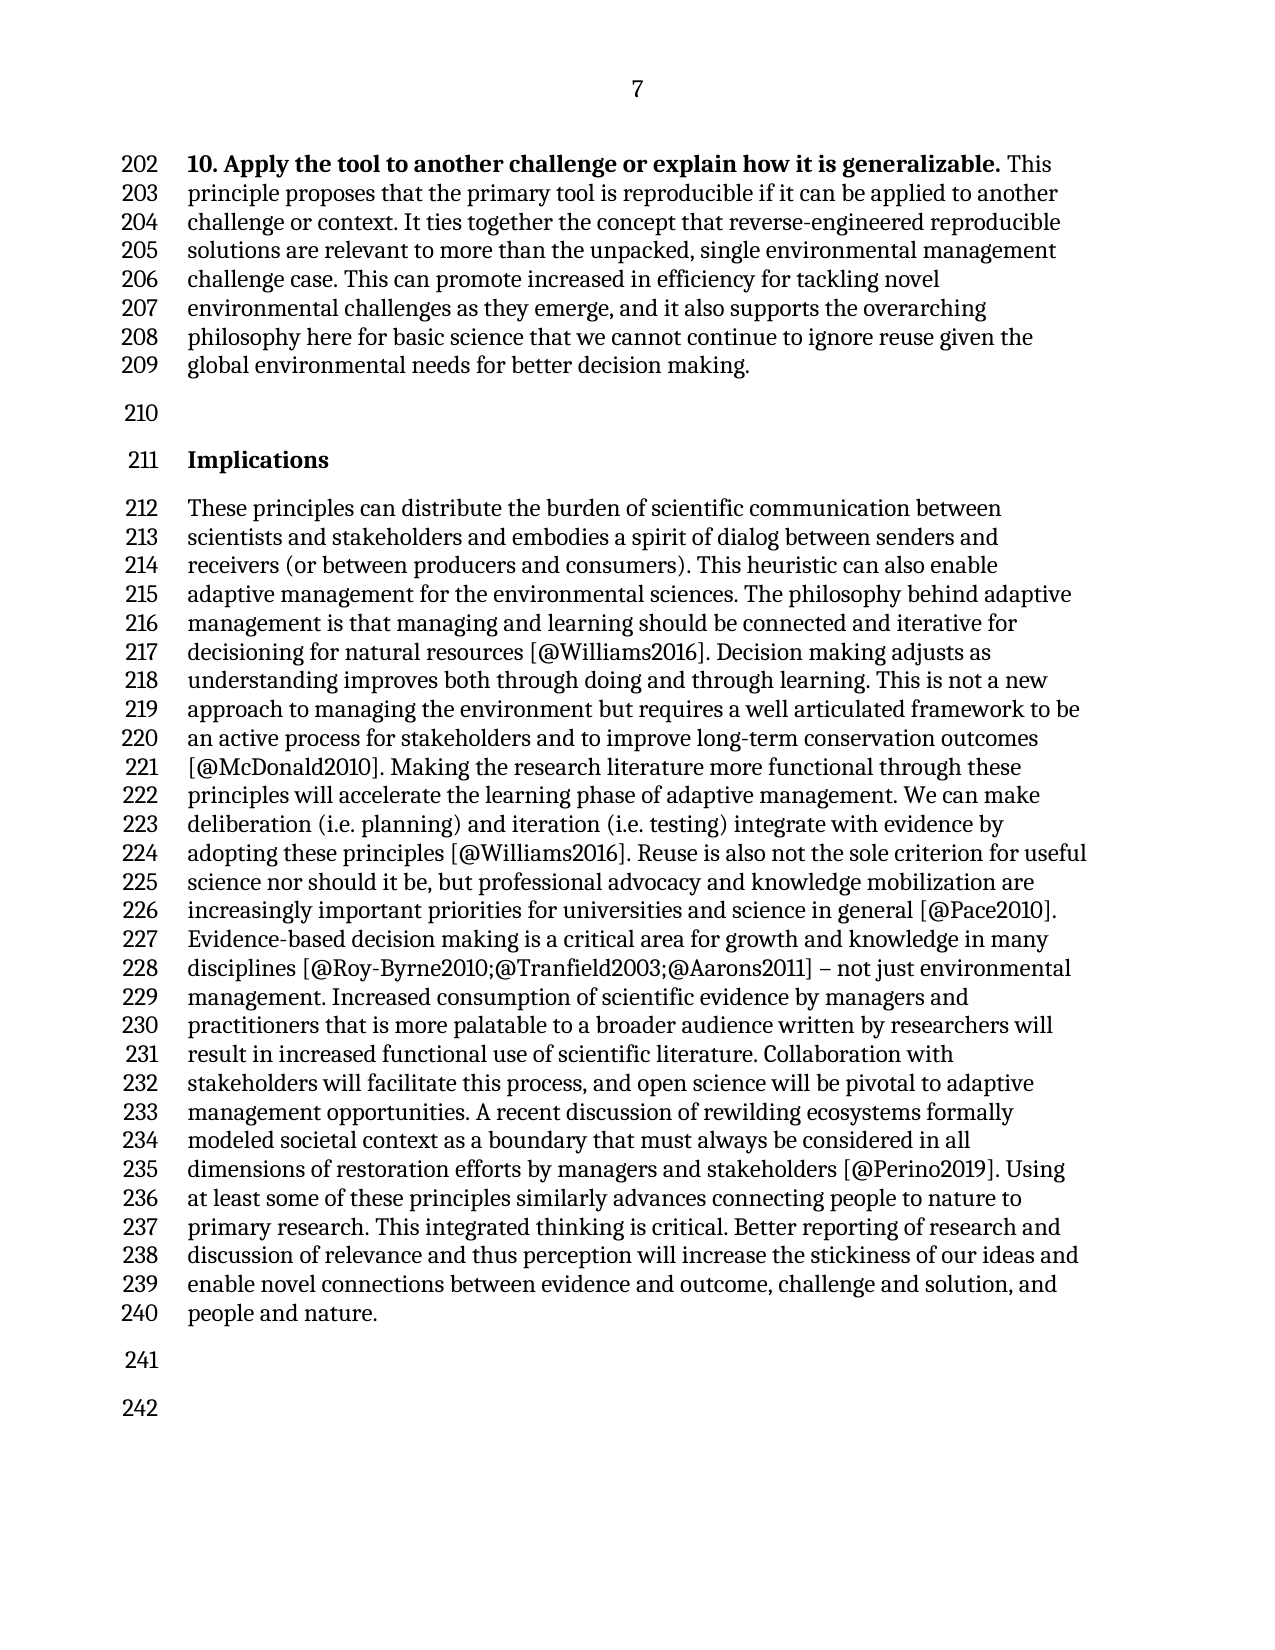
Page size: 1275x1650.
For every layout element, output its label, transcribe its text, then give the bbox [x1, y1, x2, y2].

text Implications [187, 446, 1087, 475]
text These principles can distribute the burden of scientific communication between scientists and stakeholders and embodies a spirit of dialog between senders and receivers (or between producers and consumers). This heuristic can also enable adaptive management for the environmental sciences. The philosophy behind adaptive management is that managing and learning should be connected and iterative for decisioning for natural resources [@Williams2016]. Decision making adjusts as understanding improves both through doing and through learning. This is not a new approach to managing the environment but requires a well articulated framework to be an active process for stakeholders and to improve long-term conservation outcomes [@McDonald2010]. Making the research literature more functional through these principles will accelerate the learning phase of adaptive management. We can make deliberation (i.e. planning) and iteration (i.e. testing) integrate with evidence by adopting these principles [@Williams2016]. Reuse is also not the sole criterion for useful science nor should it be, but professional advocacy and knowledge mobilization are increasingly important priorities for universities and science in general [@Pace2010]. Evidence-based decision making is a critical area for growth and knowledge in many disciplines [@Roy-Byrne2010;@Tranfield2003;@Aarons2011] – not just environmental management. Increased consumption of scientific evidence by managers and practitioners that is more palatable to a broader audience written by researchers will result in increased functional use of scientific literature. Collaboration with stakeholders will facilitate this process, and open science will be pivotal to adaptive management opportunities. A recent discussion of rewilding ecosystems formally modeled societal context as a boundary that must always be considered in all dimensions of restoration efforts by managers and stakeholders [@Perino2019]. Using at least some of these principles similarly advances connecting people to nature to primary research. This integrated thinking is critical. Better reporting of research and discussion of relevance and thus perception will increase the stickiness of our ideas and enable novel connections between evidence and outcome, challenge and solution, and people and nature. [187, 494, 1087, 1327]
text 10. Apply the tool to another challenge or explain how it is generalizable. This principle proposes that the primary tool is reproducible if it can be applied to another challenge or context. It ties together the concept that reverse-engineered reproducible solutions are relevant to more than the unpacked, single environmental management challenge case. This can promote increased in efficiency for tackling novel environmental challenges as they emerge, and it also supports the overarching philosophy here for basic science that we cannot continue to ignore reuse given the global environmental needs for better decision making. [187, 150, 1087, 380]
